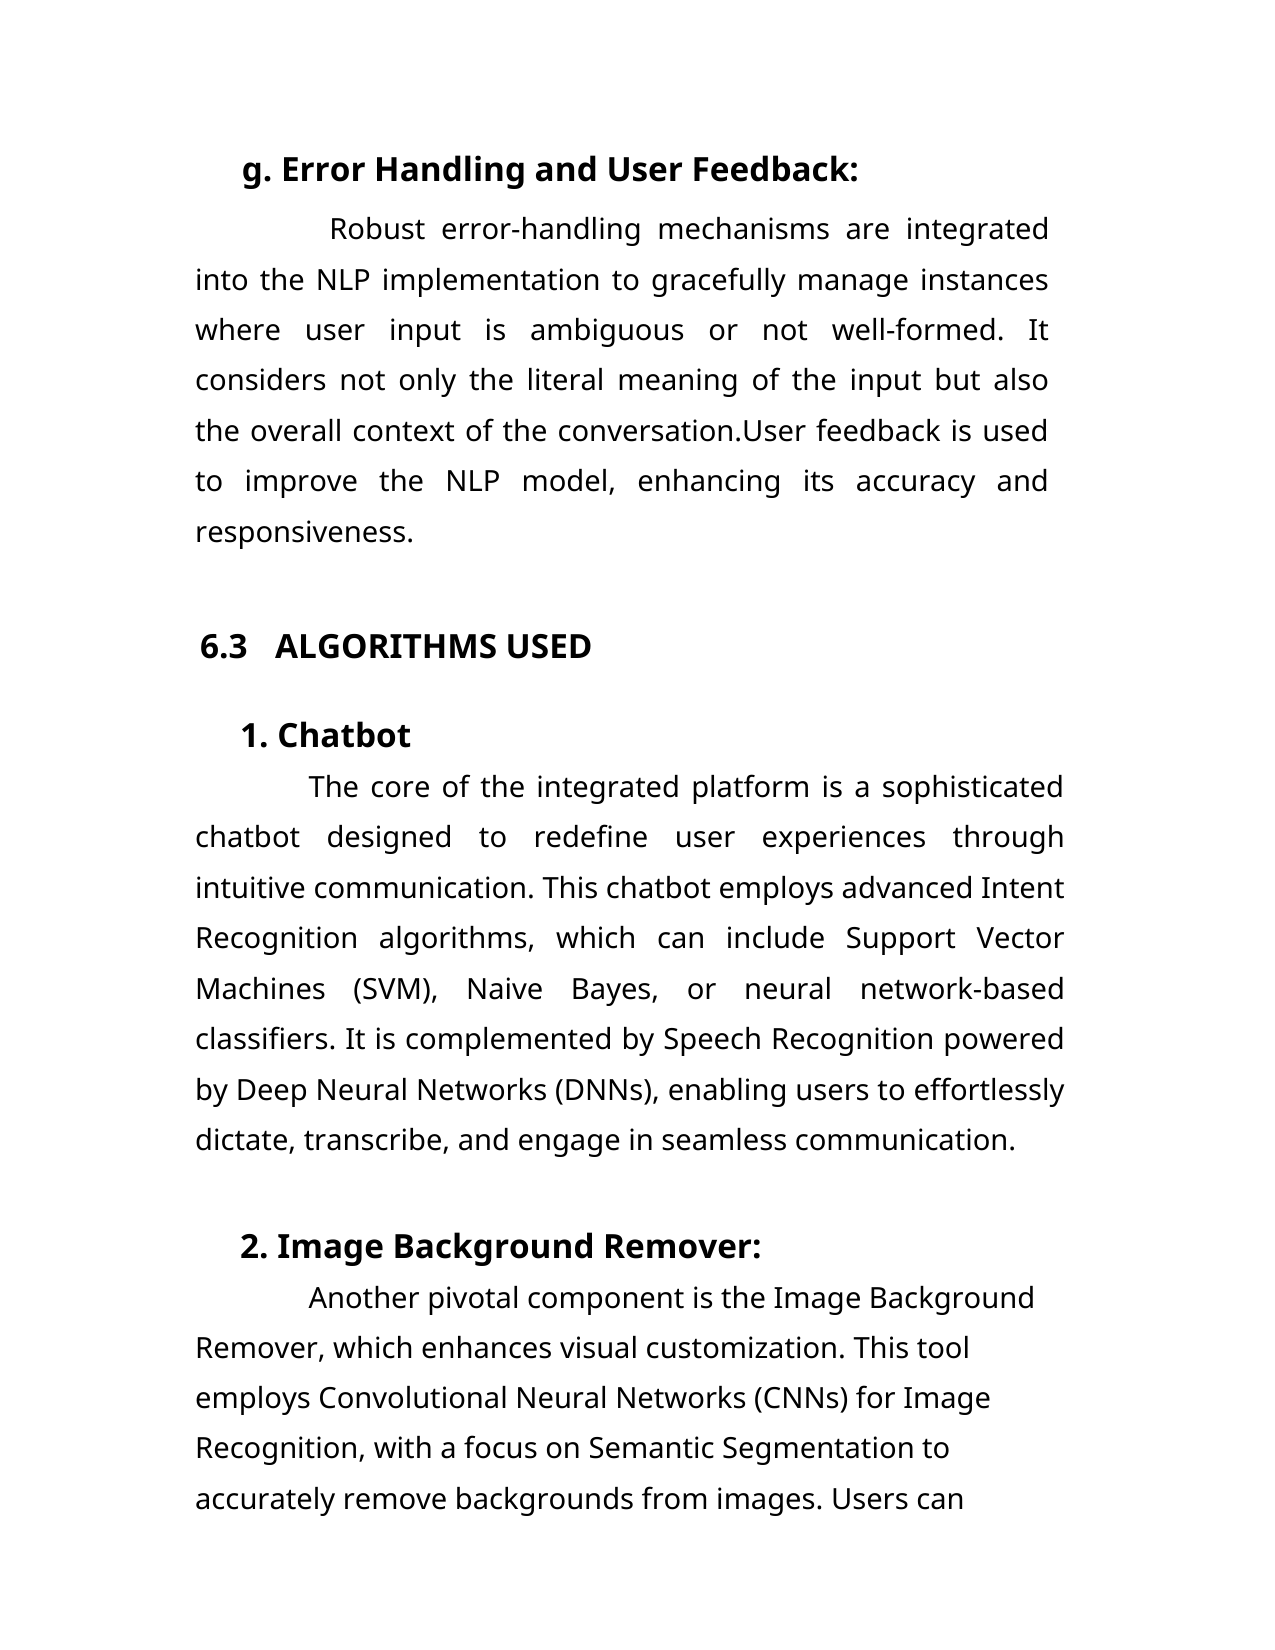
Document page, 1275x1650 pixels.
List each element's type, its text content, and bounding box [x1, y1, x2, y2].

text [195, 1268, 1080, 1519]
text Robust error-handling mechanisms are integrated into the NLP implementation to gracefully manage instances where user input is ambiguous or not well-formed. It considers not only the literal meaning of the input but also the overall context of the conversation.User feedback is used to improve the NLP model, enhancing its accuracy and responsiveness. [195, 199, 1050, 552]
text 6.3 ALGORITHMS USED [200, 629, 1125, 666]
text 1. Chatbot [240, 718, 1125, 755]
text The core of the integrated platform is a sophisticated chatbot designed to redefine user experiences through intuitive communication. This chatbot employs advanced Intent Recognition algorithms, which can include Support Vector Machines (SVM), Naive Bayes, or neural network-based classifiers. It is complemented by Speech Recognition powered by Deep Neural Networks (DNNs), enabling users to effortlessly dictate, transcribe, and engage in seamless communication. [195, 757, 1066, 1160]
text 2. Image Background Remover: [240, 1229, 1125, 1266]
text g. Error Handling and User Feedback: [242, 151, 1125, 188]
